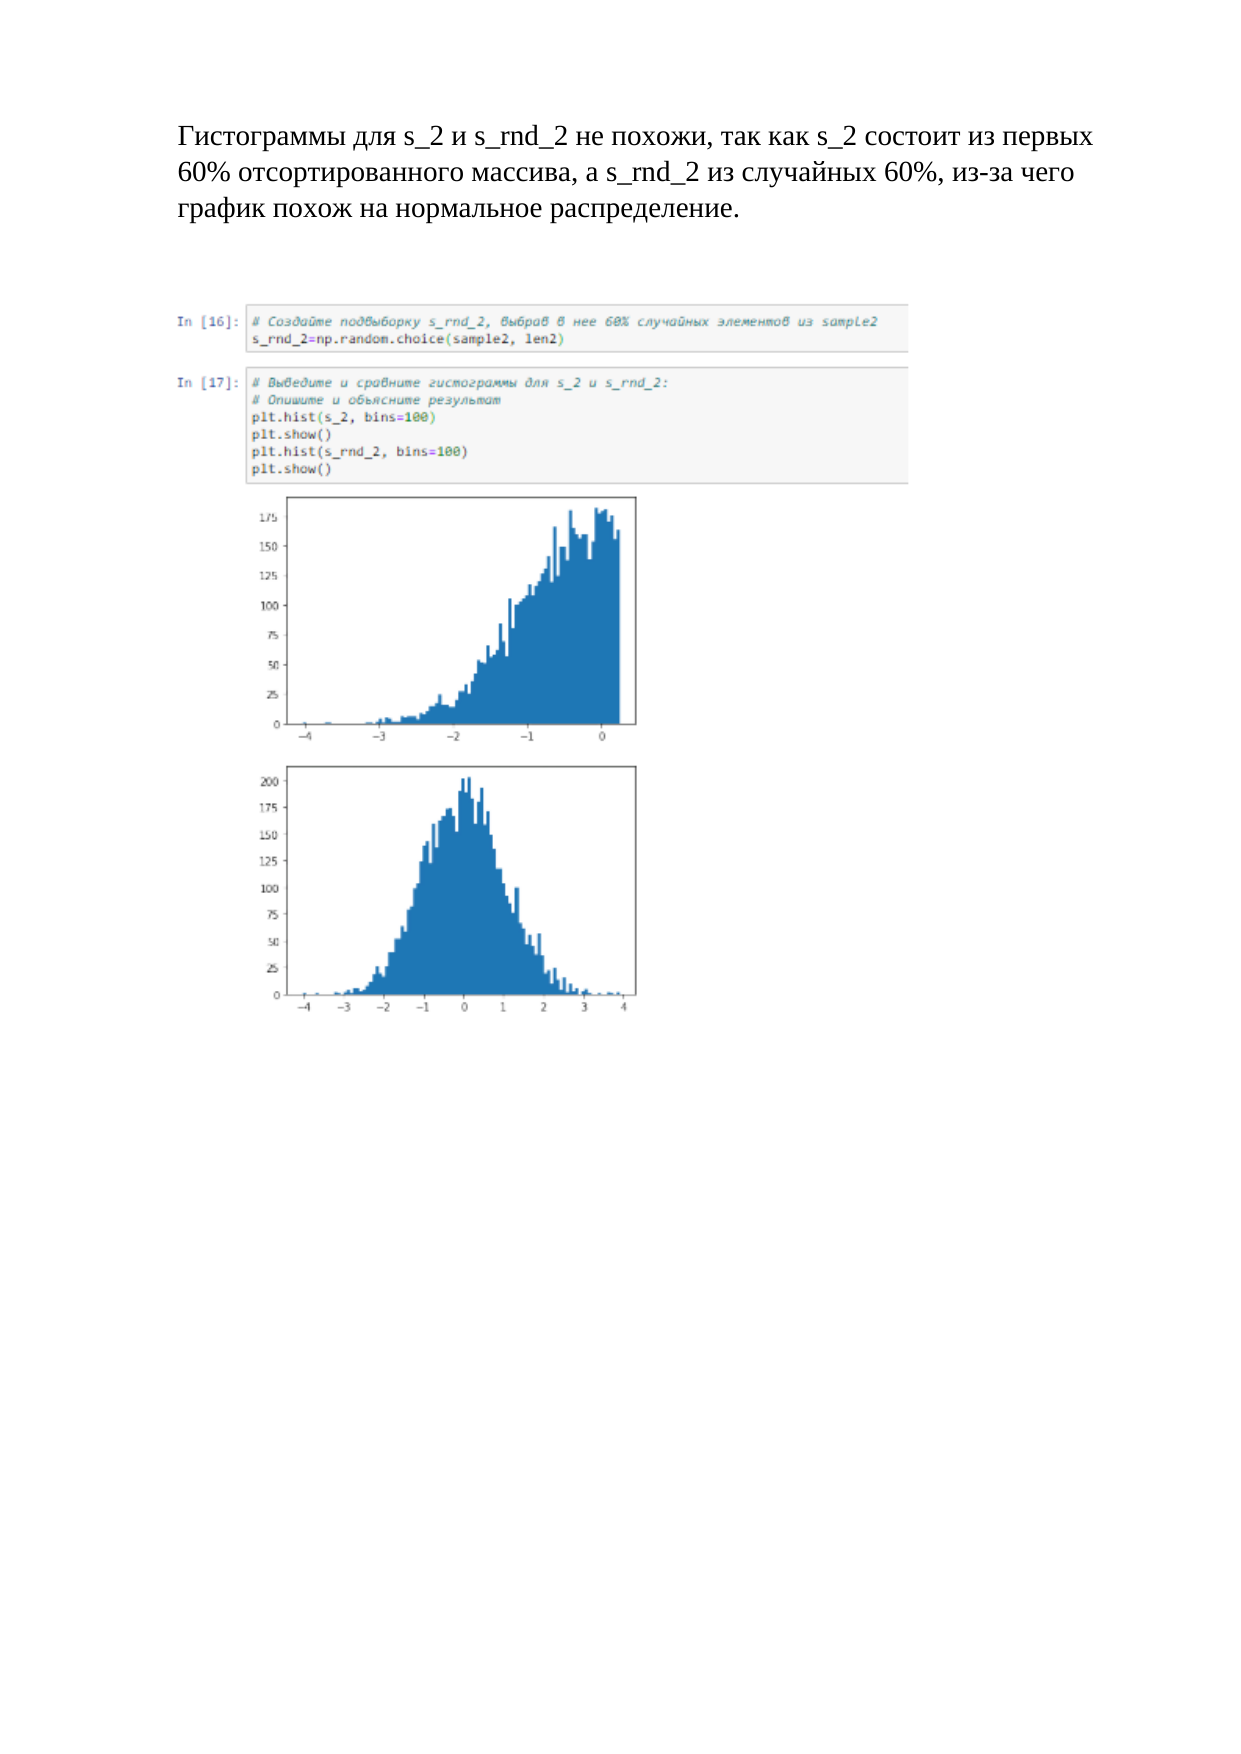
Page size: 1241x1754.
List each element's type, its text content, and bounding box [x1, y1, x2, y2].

text Гистограммы для s_2 и s_rnd_2 не похожи, так как s_2 состоит из первых 60% отсортированного массива, а s_rnd_2 из случайных 60%, из-за чего график похож на нормальное распределение. [177, 118, 1152, 224]
picture [177, 296, 909, 1026]
